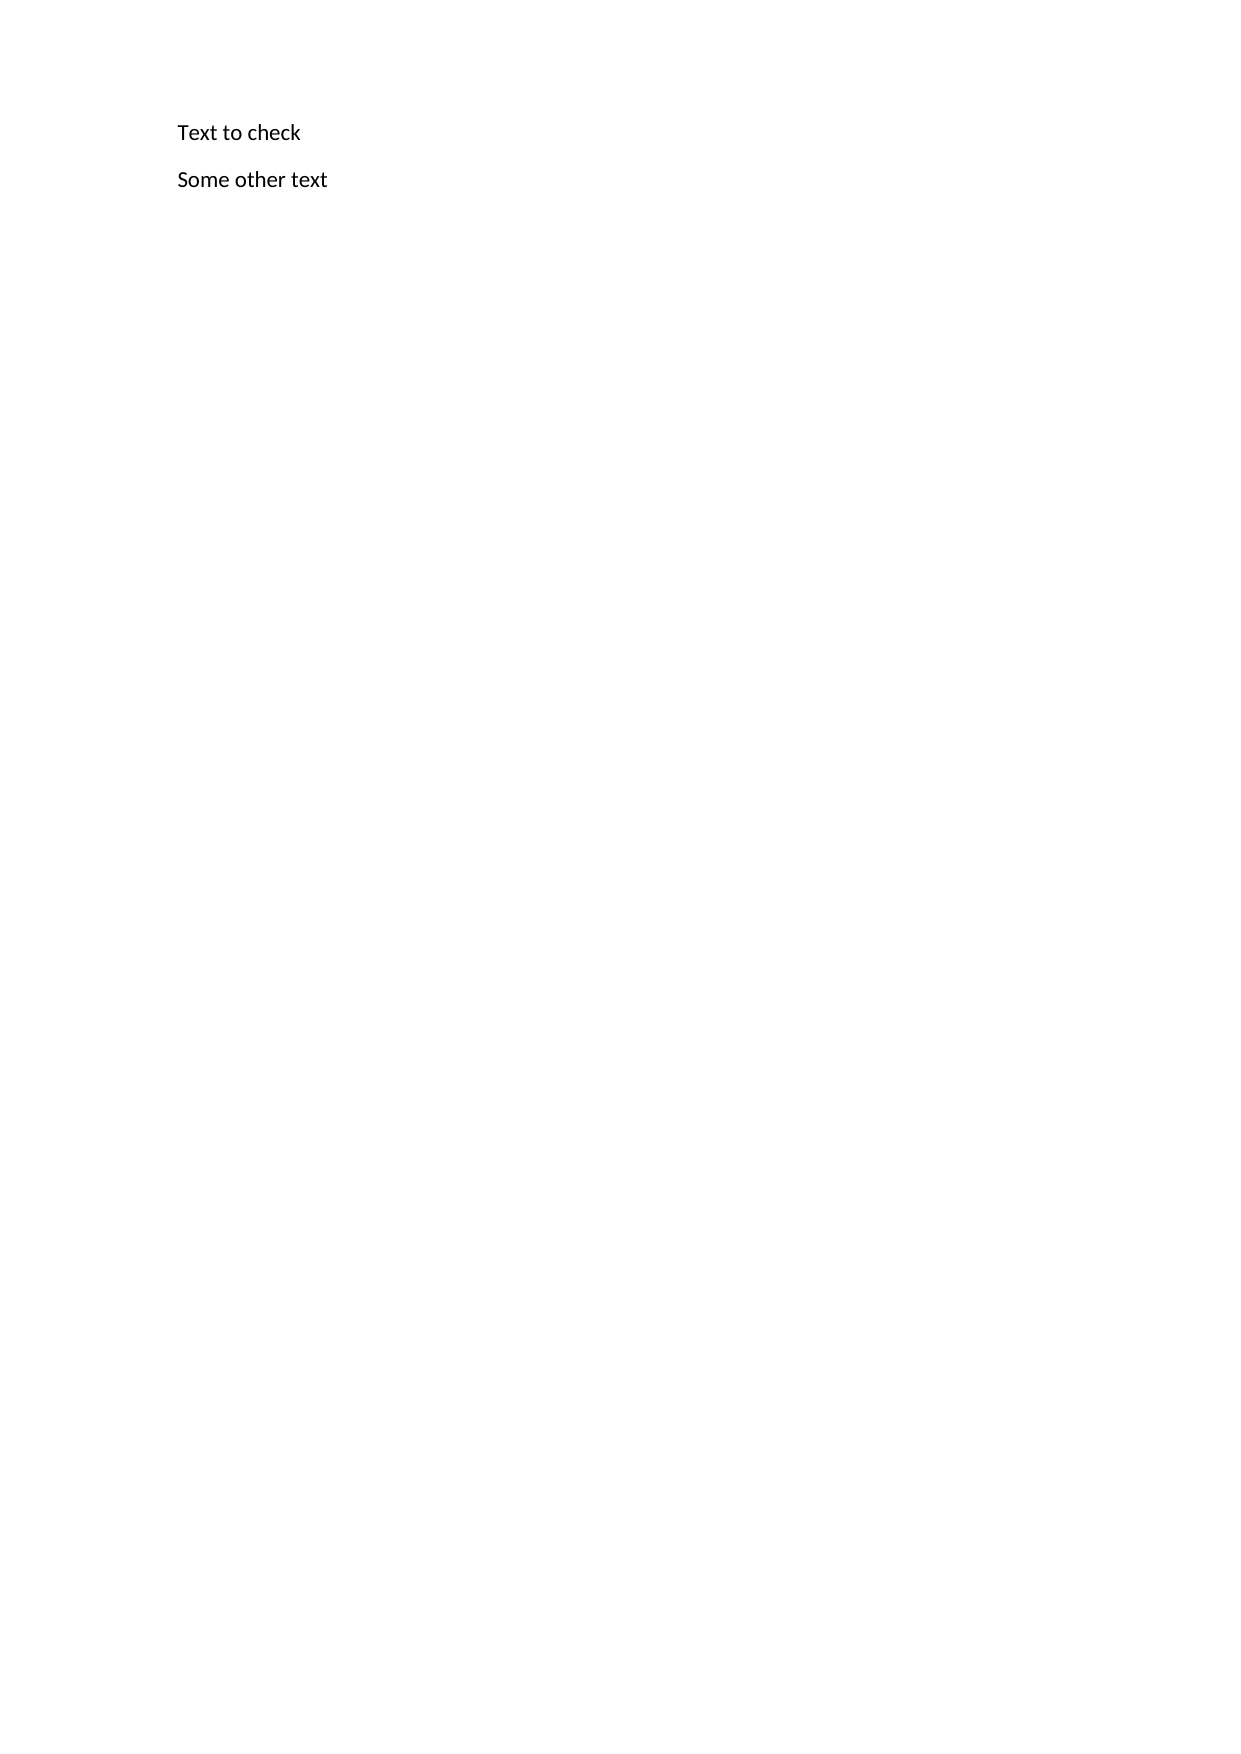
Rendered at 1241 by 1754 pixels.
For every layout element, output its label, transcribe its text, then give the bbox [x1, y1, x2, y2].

text Some other text [177, 165, 1152, 193]
text Text to check [177, 118, 1152, 146]
